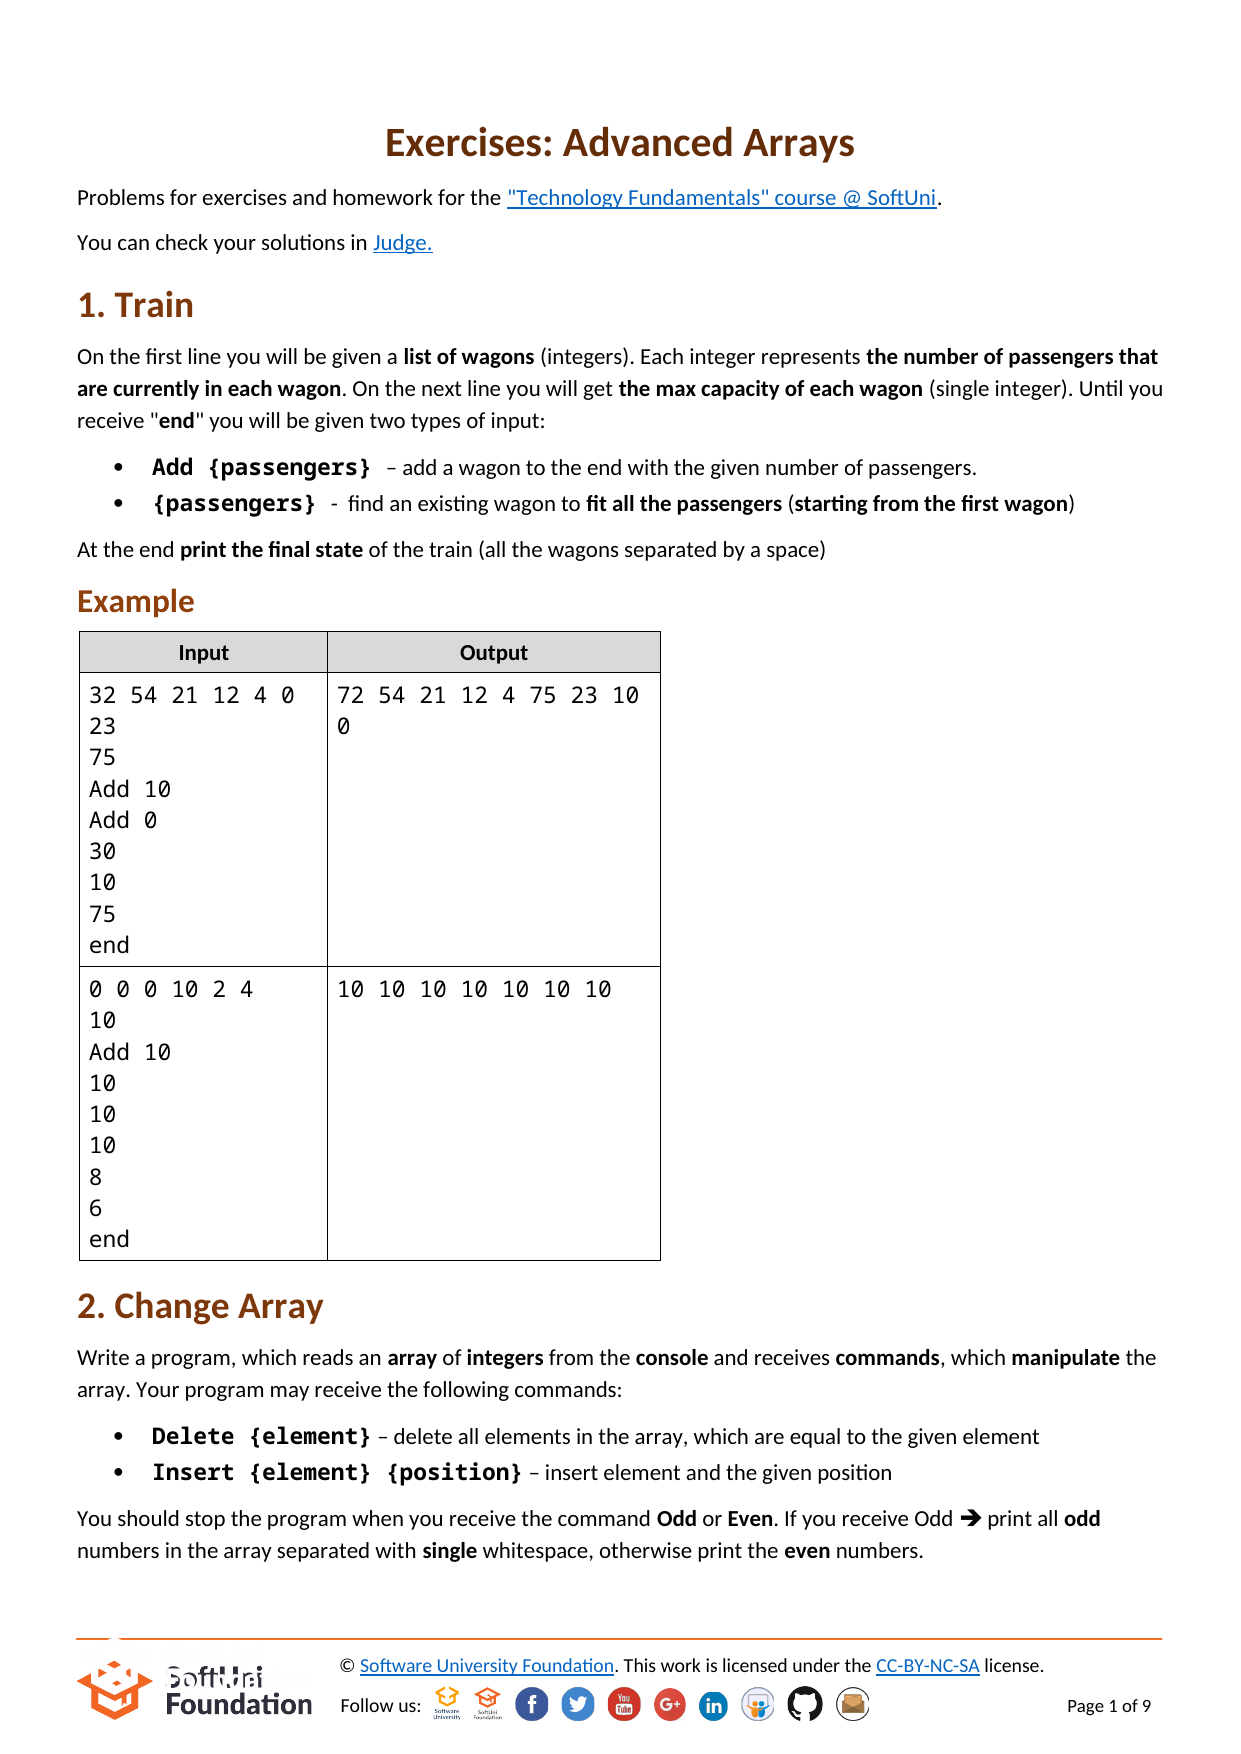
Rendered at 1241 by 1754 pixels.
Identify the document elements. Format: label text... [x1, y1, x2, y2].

picture [722, 1692, 728, 1700]
picture [76, 1636, 312, 1720]
subtitle Train [77, 281, 1163, 327]
text You can check your solutions in Judge. [77, 228, 1163, 256]
list Add {passengers} – add a wagon to the end with the given number of passengers. [114, 451, 1163, 482]
picture [699, 1712, 707, 1721]
text You should stop the program when you receive the command Odd or Even. If you receive Odd print all odd numbers in the array separated with single whitespace, otherwise print the even numbers. [77, 1504, 1163, 1564]
subtitle Change Array [77, 1282, 1163, 1328]
table_header Output [328, 632, 660, 672]
text Problems for exercises and homework for the "Technology Fundamentals" course @ SoftUni. [77, 183, 1163, 211]
picture [607, 1687, 641, 1721]
table_header Input [80, 632, 327, 672]
list Insert {element} {position} – insert element and the given position [114, 1456, 1163, 1487]
picture [473, 1687, 502, 1721]
text On the first line you will be given a list of wagons (integers). Each integer represents the number of passengers that are currently in each wagon. On the next line you will get the max capacity of each wagon (single integer). Until you receive "end" you will be given two types of input: [77, 342, 1163, 434]
picture [699, 1692, 705, 1700]
picture [561, 1687, 595, 1721]
picture [787, 1686, 823, 1721]
subtitle Exercises: Advanced Arrays [77, 116, 1163, 167]
list {passengers} - find an existing wagon to fit all the passengers (starting from the first wagon) [114, 487, 1163, 518]
picture [515, 1687, 549, 1721]
list Delete {element} – delete all elements in the array, which are equal to the given element [114, 1420, 1163, 1451]
picture [720, 1712, 728, 1721]
picture [712, 1703, 721, 1712]
table_cell 72 54 21 12 4 75 23 10 0 [328, 673, 660, 966]
text At the end print the final state of the train (all the wagons separated by a space) [77, 535, 1163, 563]
picture [654, 1688, 686, 1721]
table_cell 0 0 0 10 2 4 10 Add 10 10 10 10 8 6 end [80, 967, 327, 1260]
picture [741, 1687, 774, 1721]
text Write a program, which reads an array of integers from the console and receives commands, which manipulate the array. Your program may receive the following commands: [77, 1343, 1163, 1403]
subtitle Example [77, 580, 1163, 621]
picture [836, 1687, 869, 1721]
table_cell 32 54 21 12 4 0 23 75 Add 10 Add 0 30 10 75 end [80, 673, 327, 966]
table_cell 10 10 10 10 10 10 10 [328, 967, 660, 1260]
picture [433, 1686, 461, 1721]
